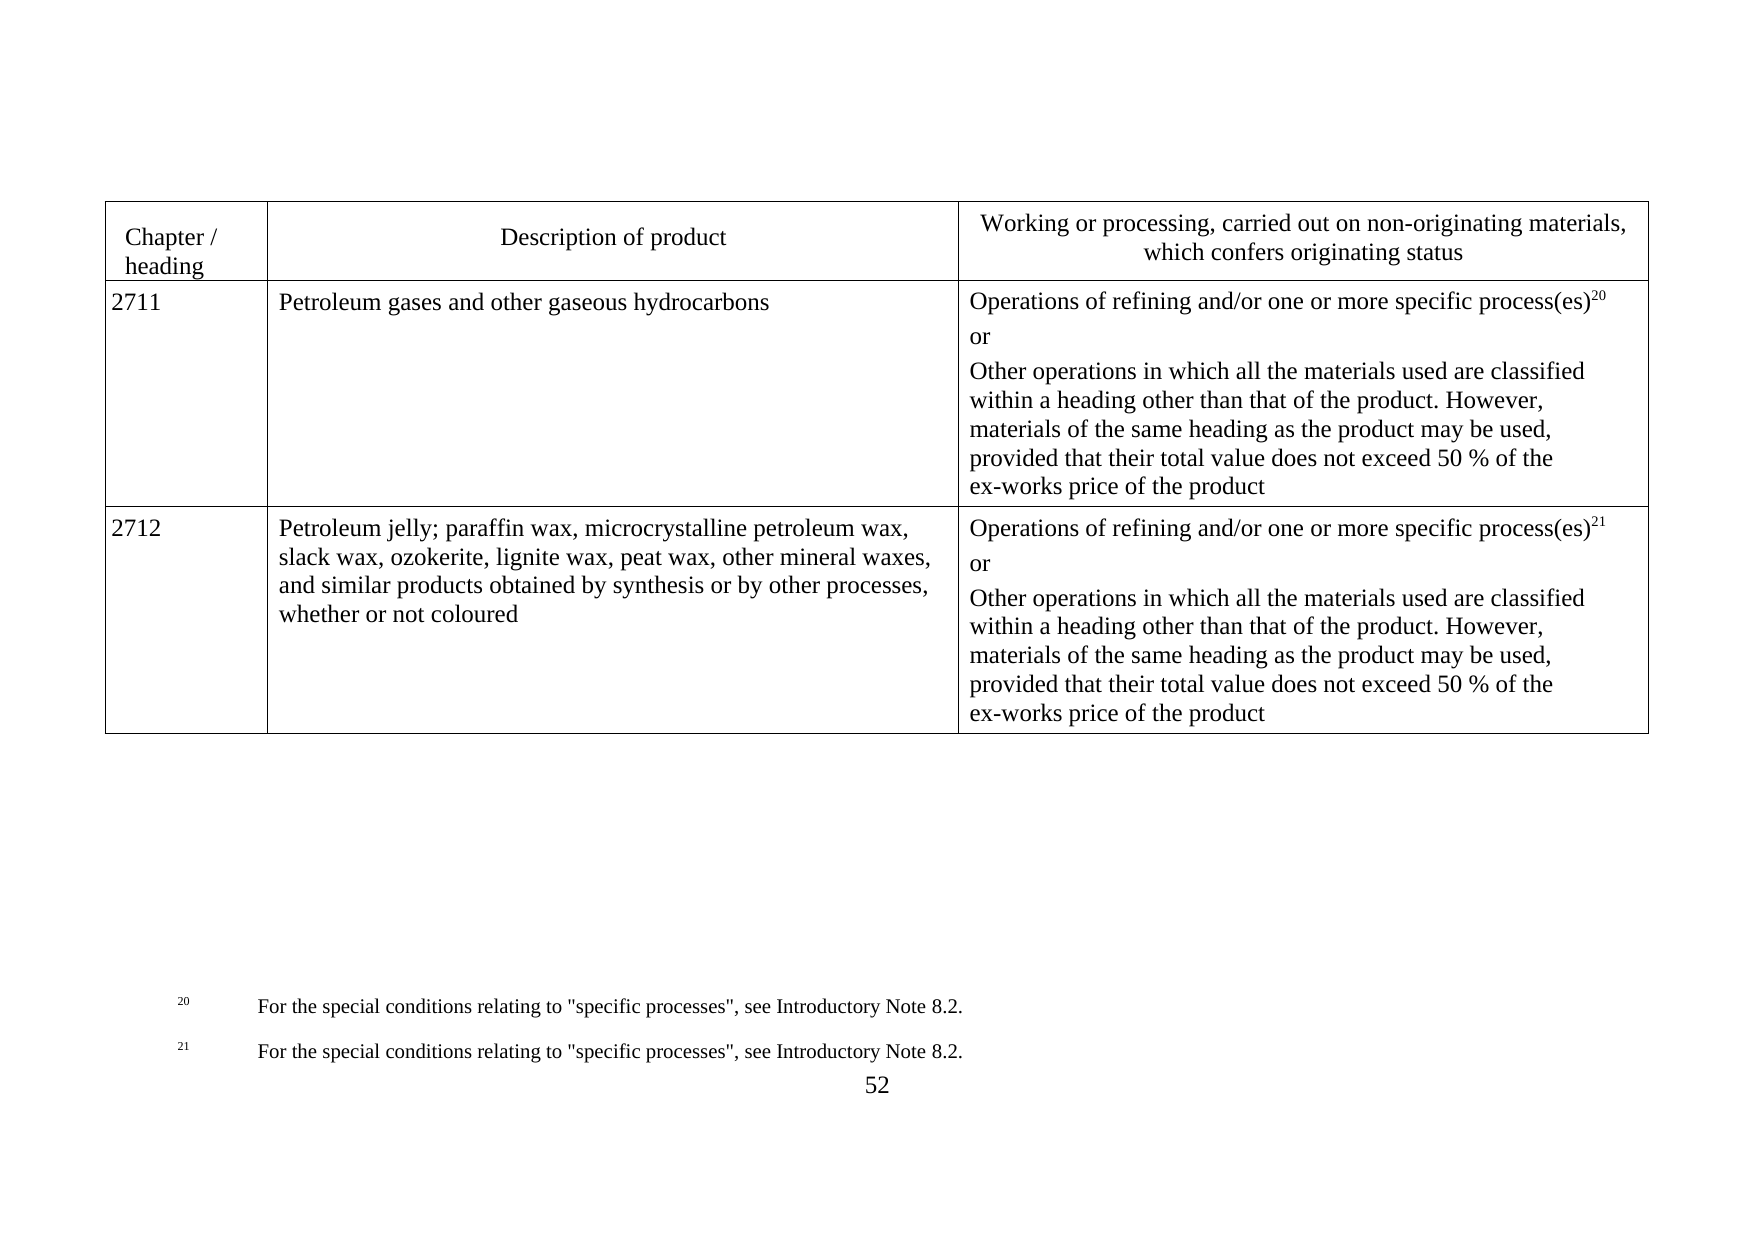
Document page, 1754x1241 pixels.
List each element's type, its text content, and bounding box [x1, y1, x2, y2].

table_cell Petroleum gases and other gaseous hydrocarbons [268, 281, 958, 506]
table_cell 2712 [106, 507, 267, 732]
table_header Description of product [268, 202, 958, 280]
table_header Working or processing, carried out on non-originating materials, which confers originating status [959, 202, 1648, 280]
table_cell 2711 [106, 281, 267, 506]
table_header Chapter / heading [106, 202, 267, 280]
table_cell Operations of refining and/or one or more specific process(es) or Other operations in which all the materials used are classified within a heading other than that of the product. However, materials of the same heading as the product may be used, provided that their total value does not exceed 50 % of the ex-works price of the product [959, 507, 1648, 732]
table_cell Petroleum jelly; paraffin wax, microcrystalline petroleum wax, slack wax, ozokerite, lignite wax, peat wax, other mineral waxes, and similar products obtained by synthesis or by other processes, whether or not coloured [268, 507, 958, 732]
table_cell Operations of refining and/or one or more specific process(es) or Other operations in which all the materials used are classified within a heading other than that of the product. However, materials of the same heading as the product may be used, provided that their total value does not exceed 50 % of the ex-works price of the product [959, 281, 1648, 506]
